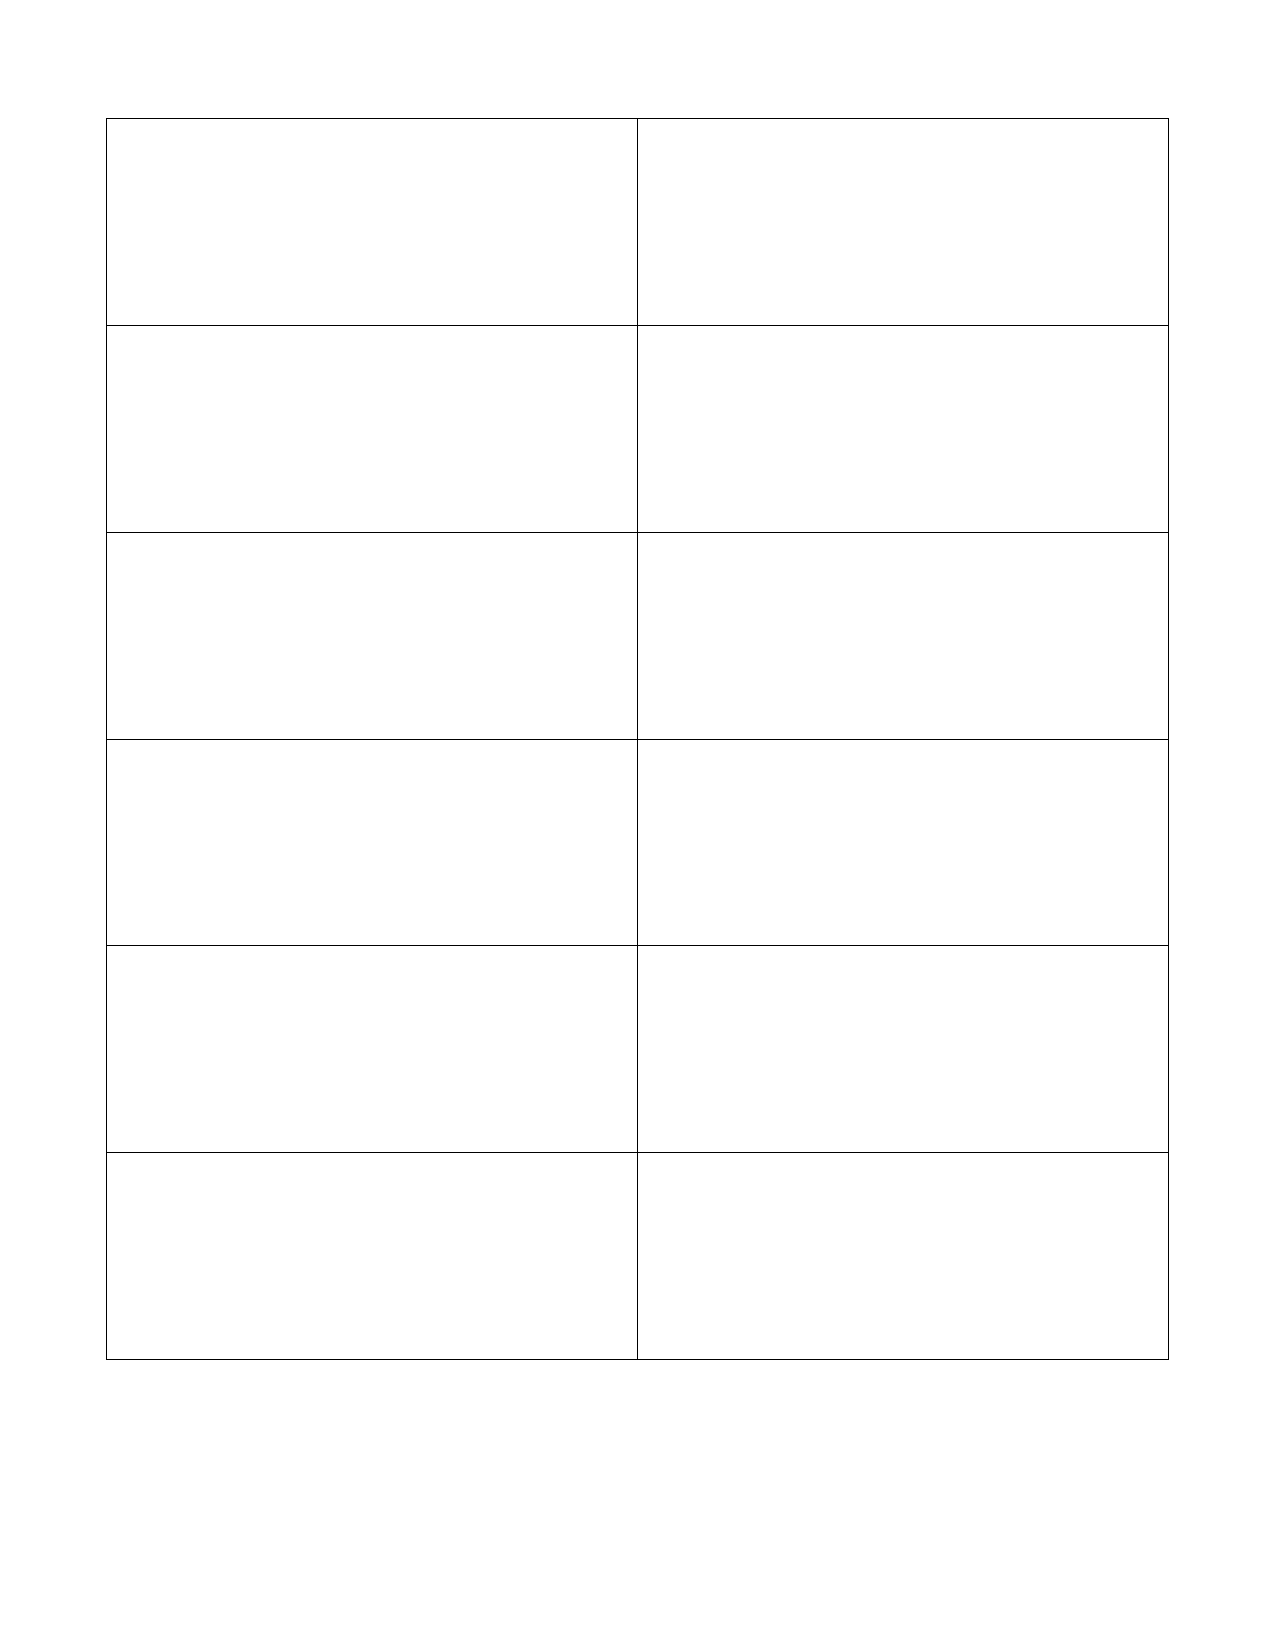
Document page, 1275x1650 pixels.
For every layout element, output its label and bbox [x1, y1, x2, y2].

table_cell [107, 326, 637, 532]
table_cell [638, 1153, 1168, 1359]
table_cell [638, 533, 1168, 738]
table_cell [107, 1153, 637, 1359]
table_cell [107, 533, 637, 738]
table_header [638, 119, 1168, 325]
table_cell [107, 740, 637, 945]
table_header [107, 119, 637, 325]
table_cell [638, 946, 1168, 1152]
table_cell [107, 946, 637, 1152]
table_cell [638, 740, 1168, 945]
table_cell [638, 326, 1168, 532]
